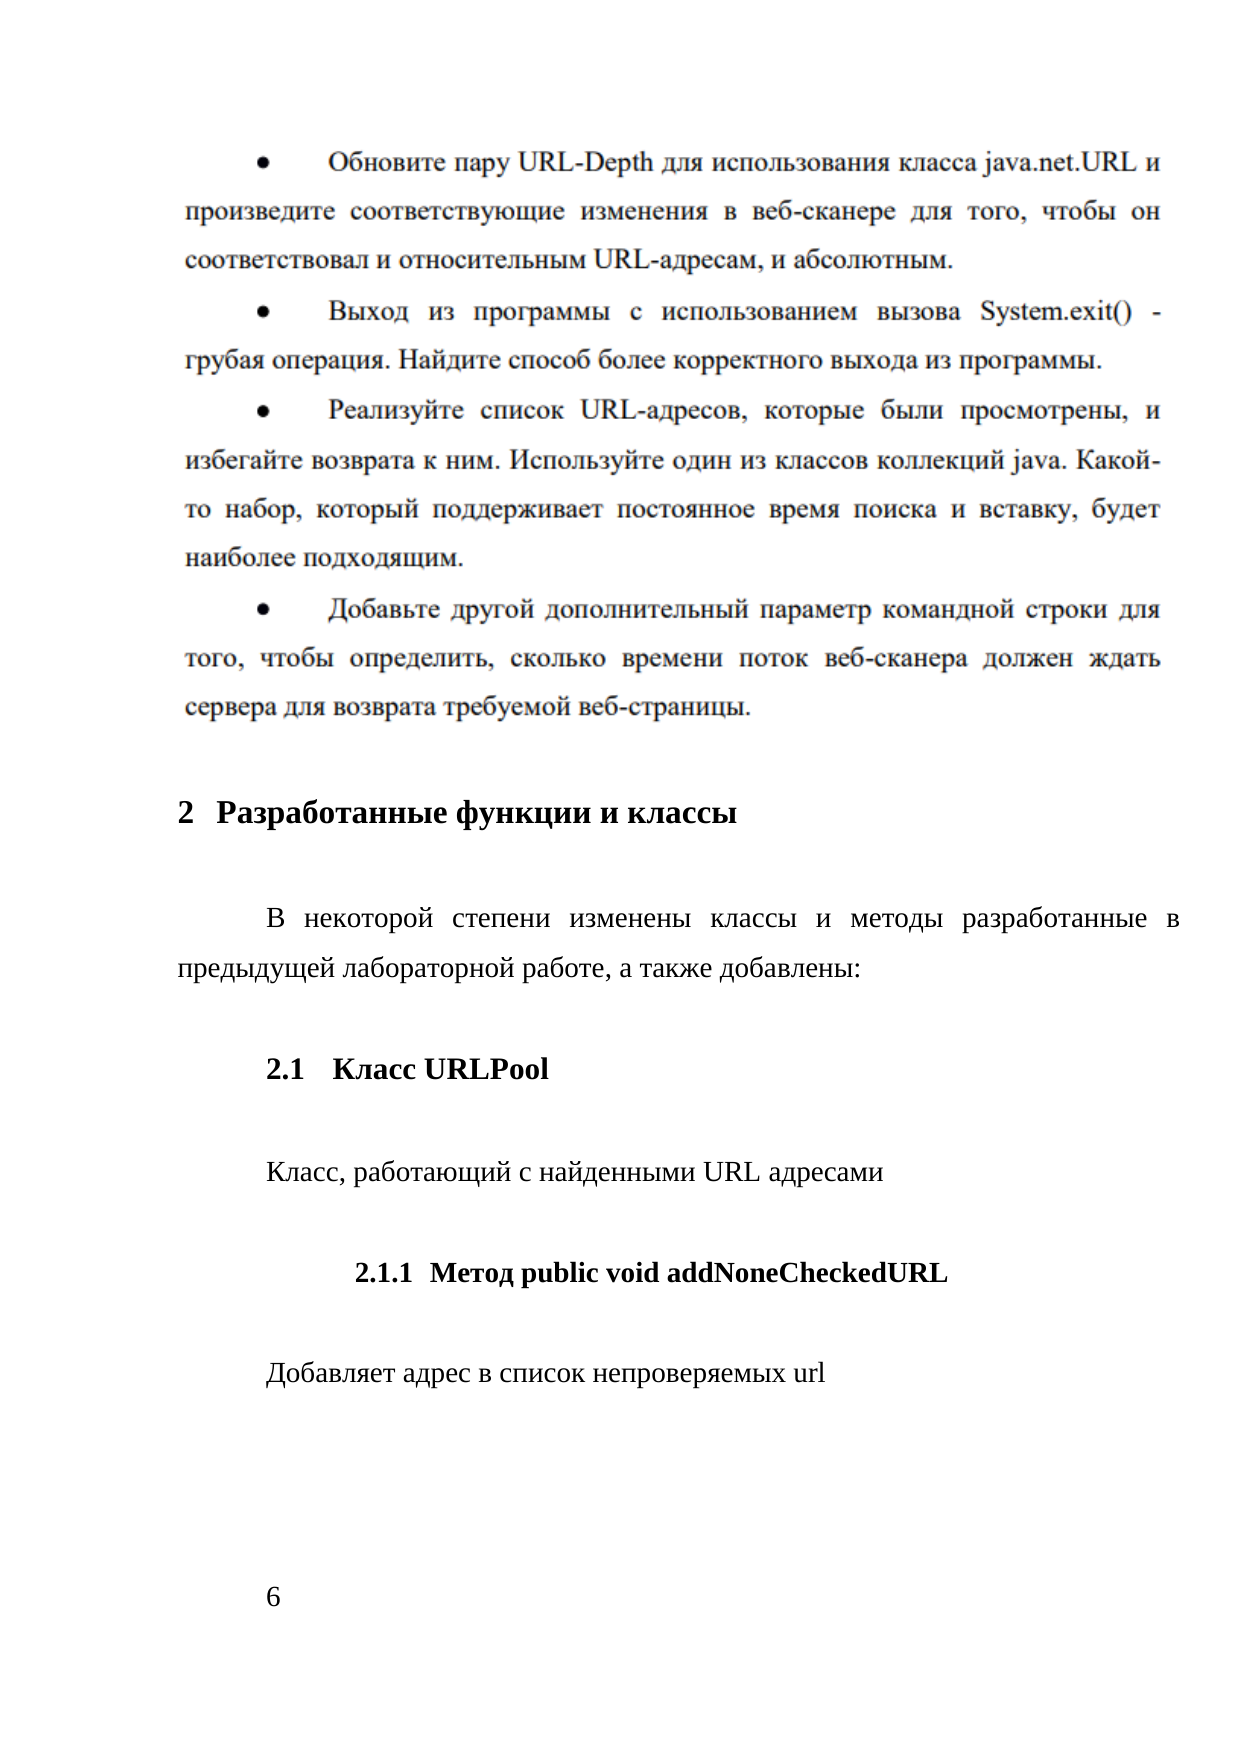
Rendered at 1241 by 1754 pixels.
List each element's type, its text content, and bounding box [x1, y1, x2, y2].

subtitle Разработанные функции и классы [177, 792, 1181, 831]
text Добавляет адрес в список непроверяемых url [177, 1355, 1181, 1388]
text Класс, работающий с найденными URL адресами [177, 1154, 1181, 1188]
text В некоторой степени изменены классы и методы разработанные в предыдущей лабораторной работе, а также добавлены: [177, 900, 1181, 984]
list Метод public void addNoneCheckedURL [354, 1255, 1181, 1288]
subtitle Класс URLPool [266, 1051, 1181, 1086]
picture [177, 118, 1182, 726]
